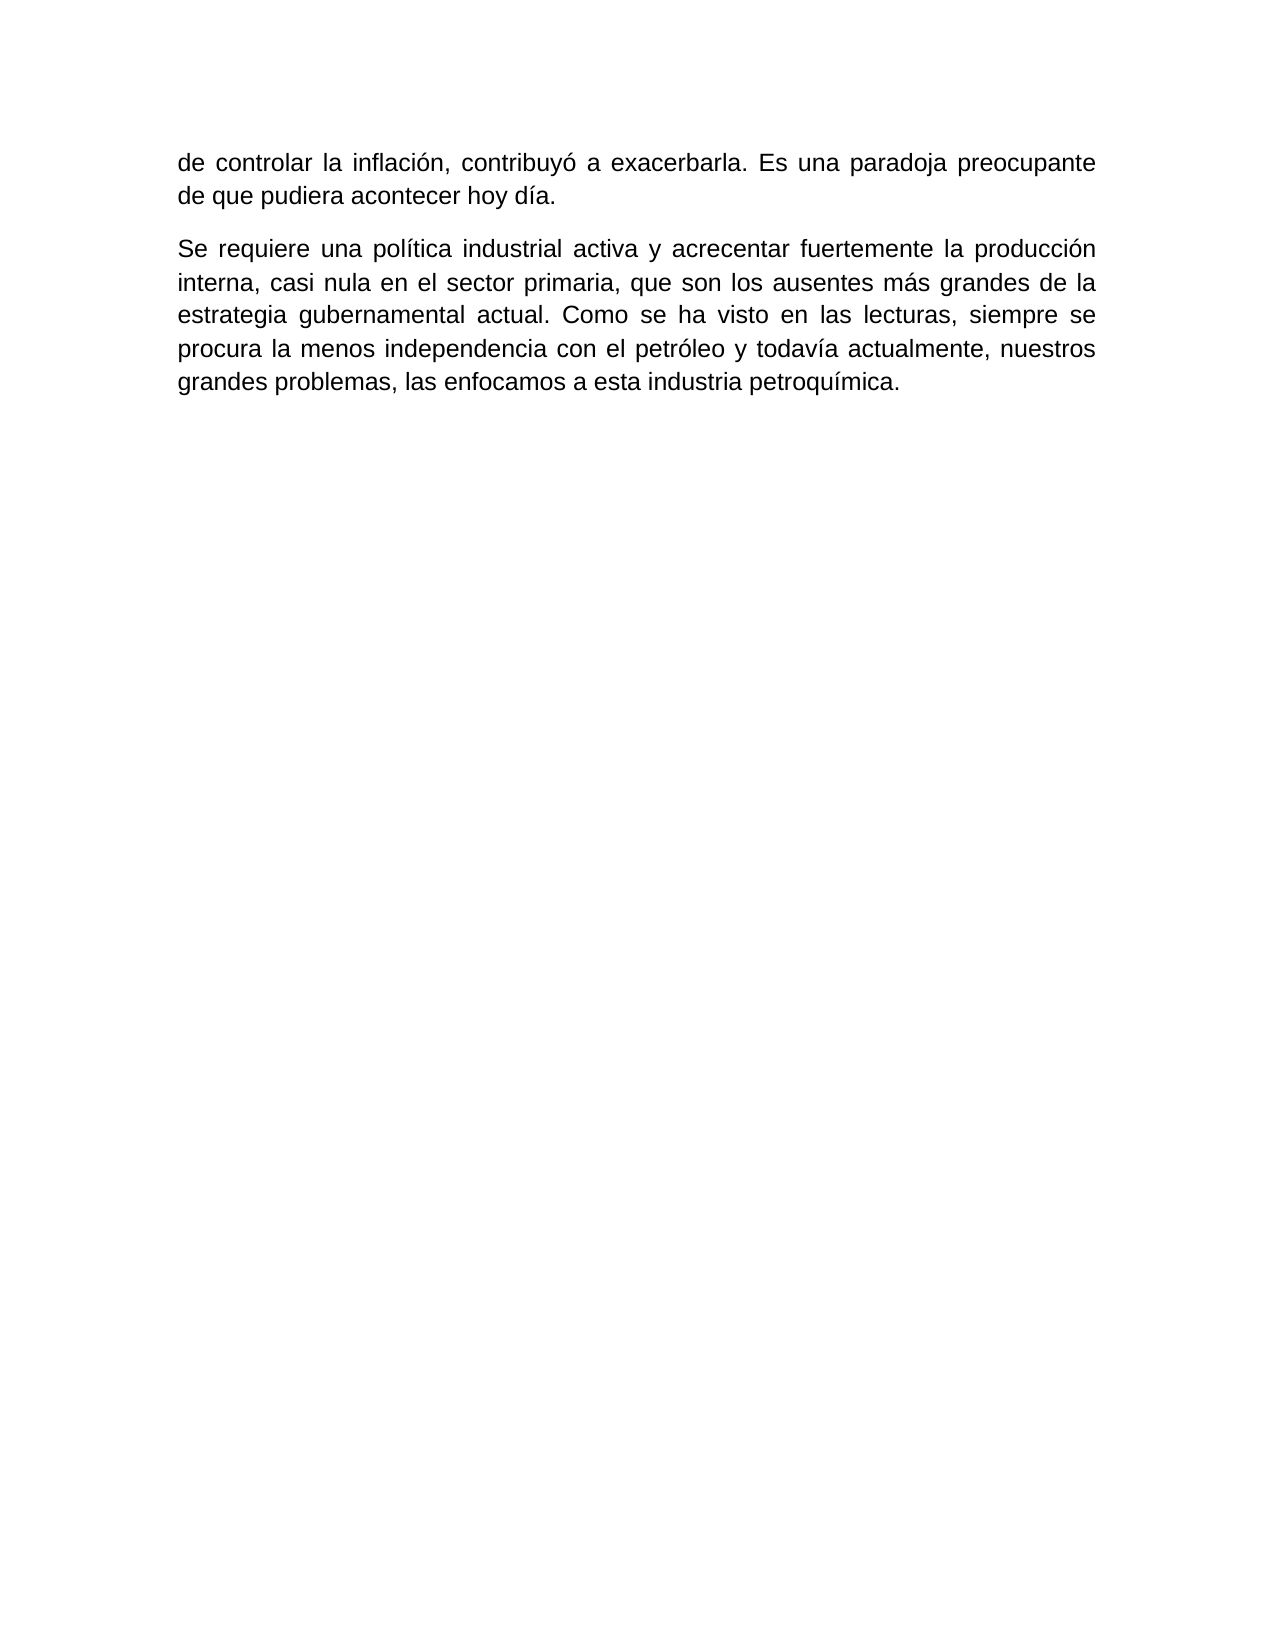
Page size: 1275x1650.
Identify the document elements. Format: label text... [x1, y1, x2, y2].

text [177, 148, 1098, 209]
text Se requiere una política industrial activa y acrecentar fuertemente la producción interna, casi nula en el sector primaria, que son los ausentes más grandes de la estrategia gubernamental actual. Como se ha visto en las lecturas, siempre se procura la menos independencia con el petróleo y todavía actualmente, nuestros grandes problemas, las enfocamos a esta industria petroquímica. [177, 234, 1098, 395]
